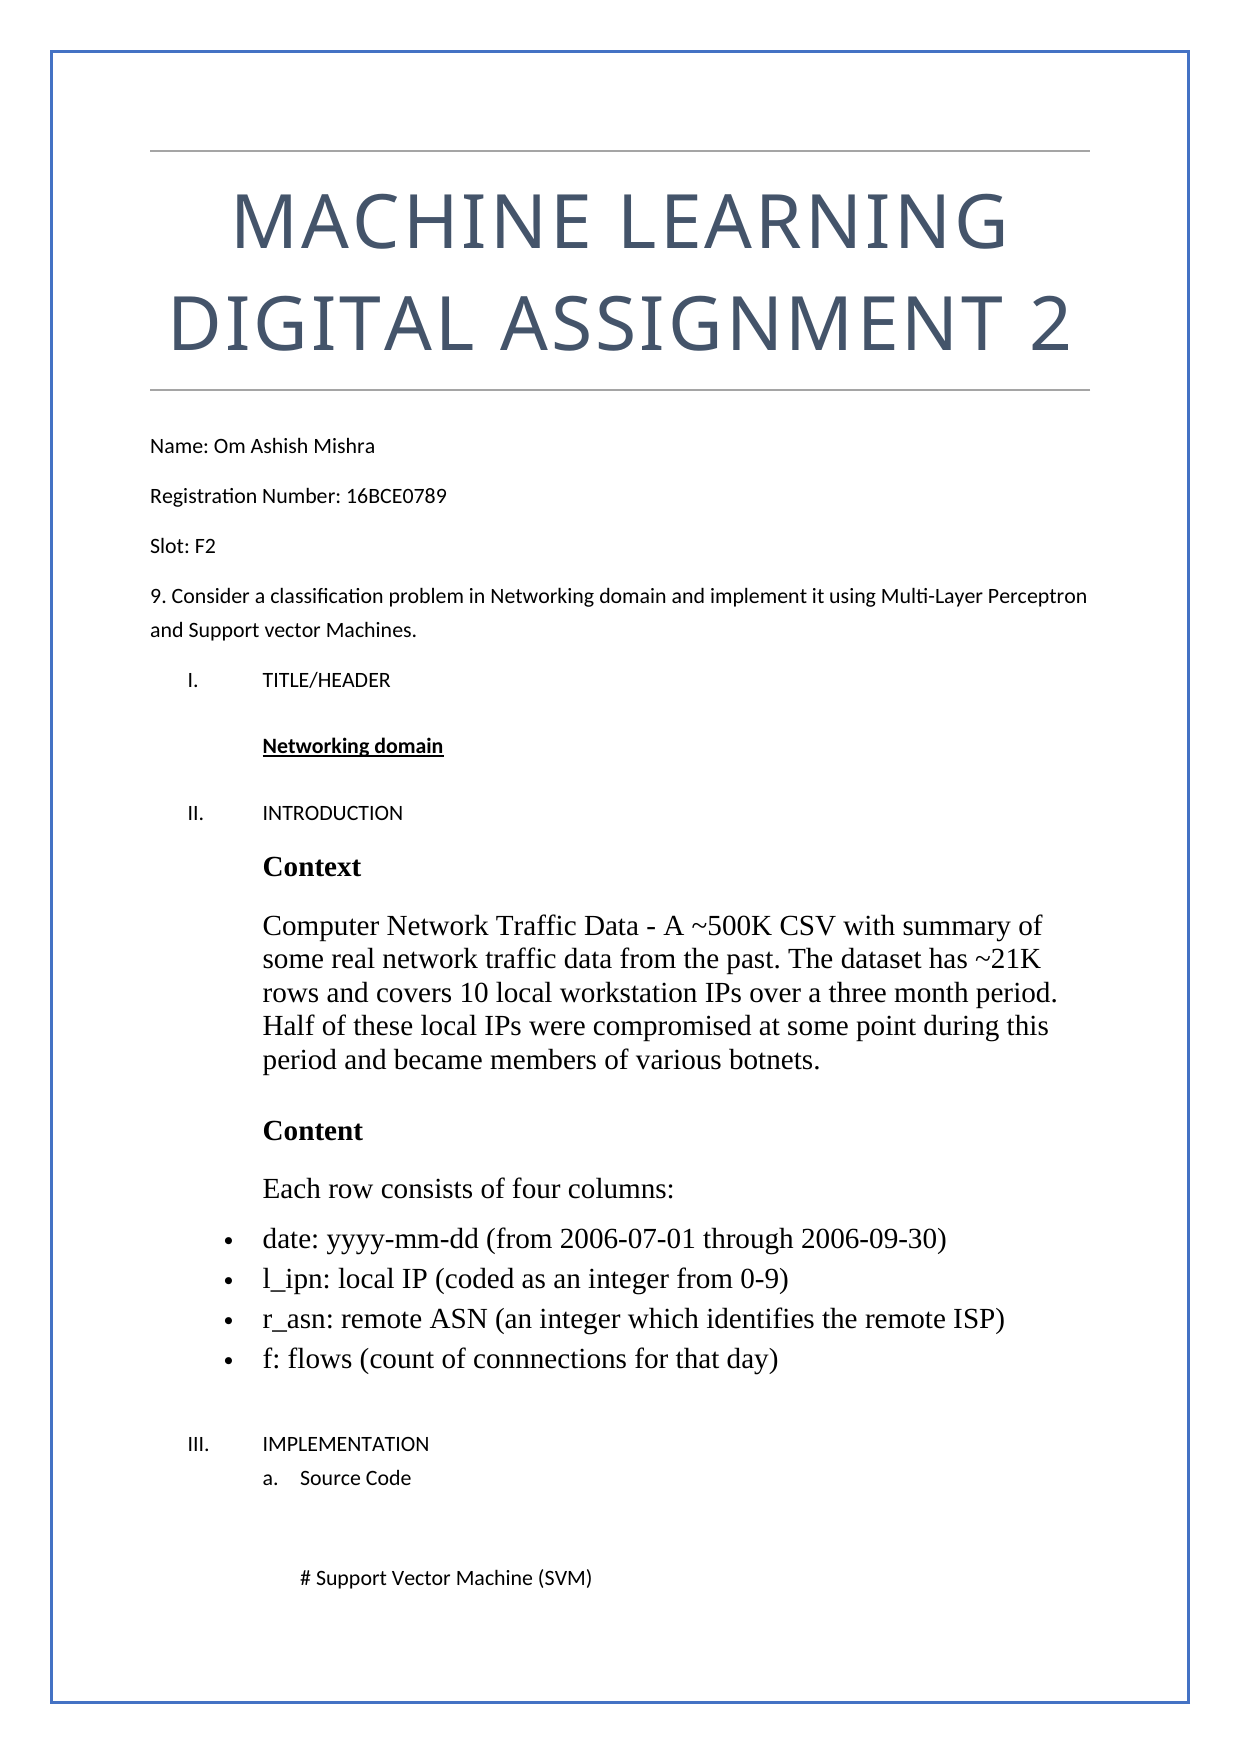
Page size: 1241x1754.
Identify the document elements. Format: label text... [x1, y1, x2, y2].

list f: flows (count of connnections for that day) [225, 1341, 1090, 1374]
list TITLE/HEADER [187, 666, 1090, 692]
list # Support Vector Machine (SVM) [300, 1564, 1090, 1591]
list INTRODUCTION [187, 799, 1090, 826]
list Networking domain [262, 732, 1090, 759]
list l_ipn: local IP (coded as an integer from 0-9) [225, 1261, 1090, 1295]
text Computer Network Traffic Data - A ~500K CSV with summary of some real network traffic data from the past. The dataset has ~21K rows and covers 10 local workstation IPs over a three month period. Half of these local IPs were compromised at some point during this period and became members of various botnets. [262, 908, 1090, 1075]
list date: yyyy-mm-dd (from 2006-07-01 through 2006-09-30) [225, 1221, 1090, 1255]
subtitle Content [262, 1113, 1090, 1146]
text Name: Om Ashish Mishra [150, 432, 1090, 459]
list r_asn: remote ASN (an integer which identifies the remote ISP) [225, 1301, 1090, 1334]
list Source Code [262, 1464, 1090, 1491]
subtitle Context [262, 849, 1090, 883]
title Machine Learning Digital Assignment 2 [150, 152, 1090, 389]
text Each row consists of four columns: [262, 1171, 1090, 1205]
text Slot: F2 [150, 532, 1090, 559]
text Registration Number: 16BCE0789 [150, 482, 1090, 509]
list IMPLEMENTATION [187, 1431, 1090, 1457]
text 9. Consider a classification problem in Networking domain and implement it using Multi-Layer Perceptron and Support vector Machines. [150, 582, 1090, 642]
